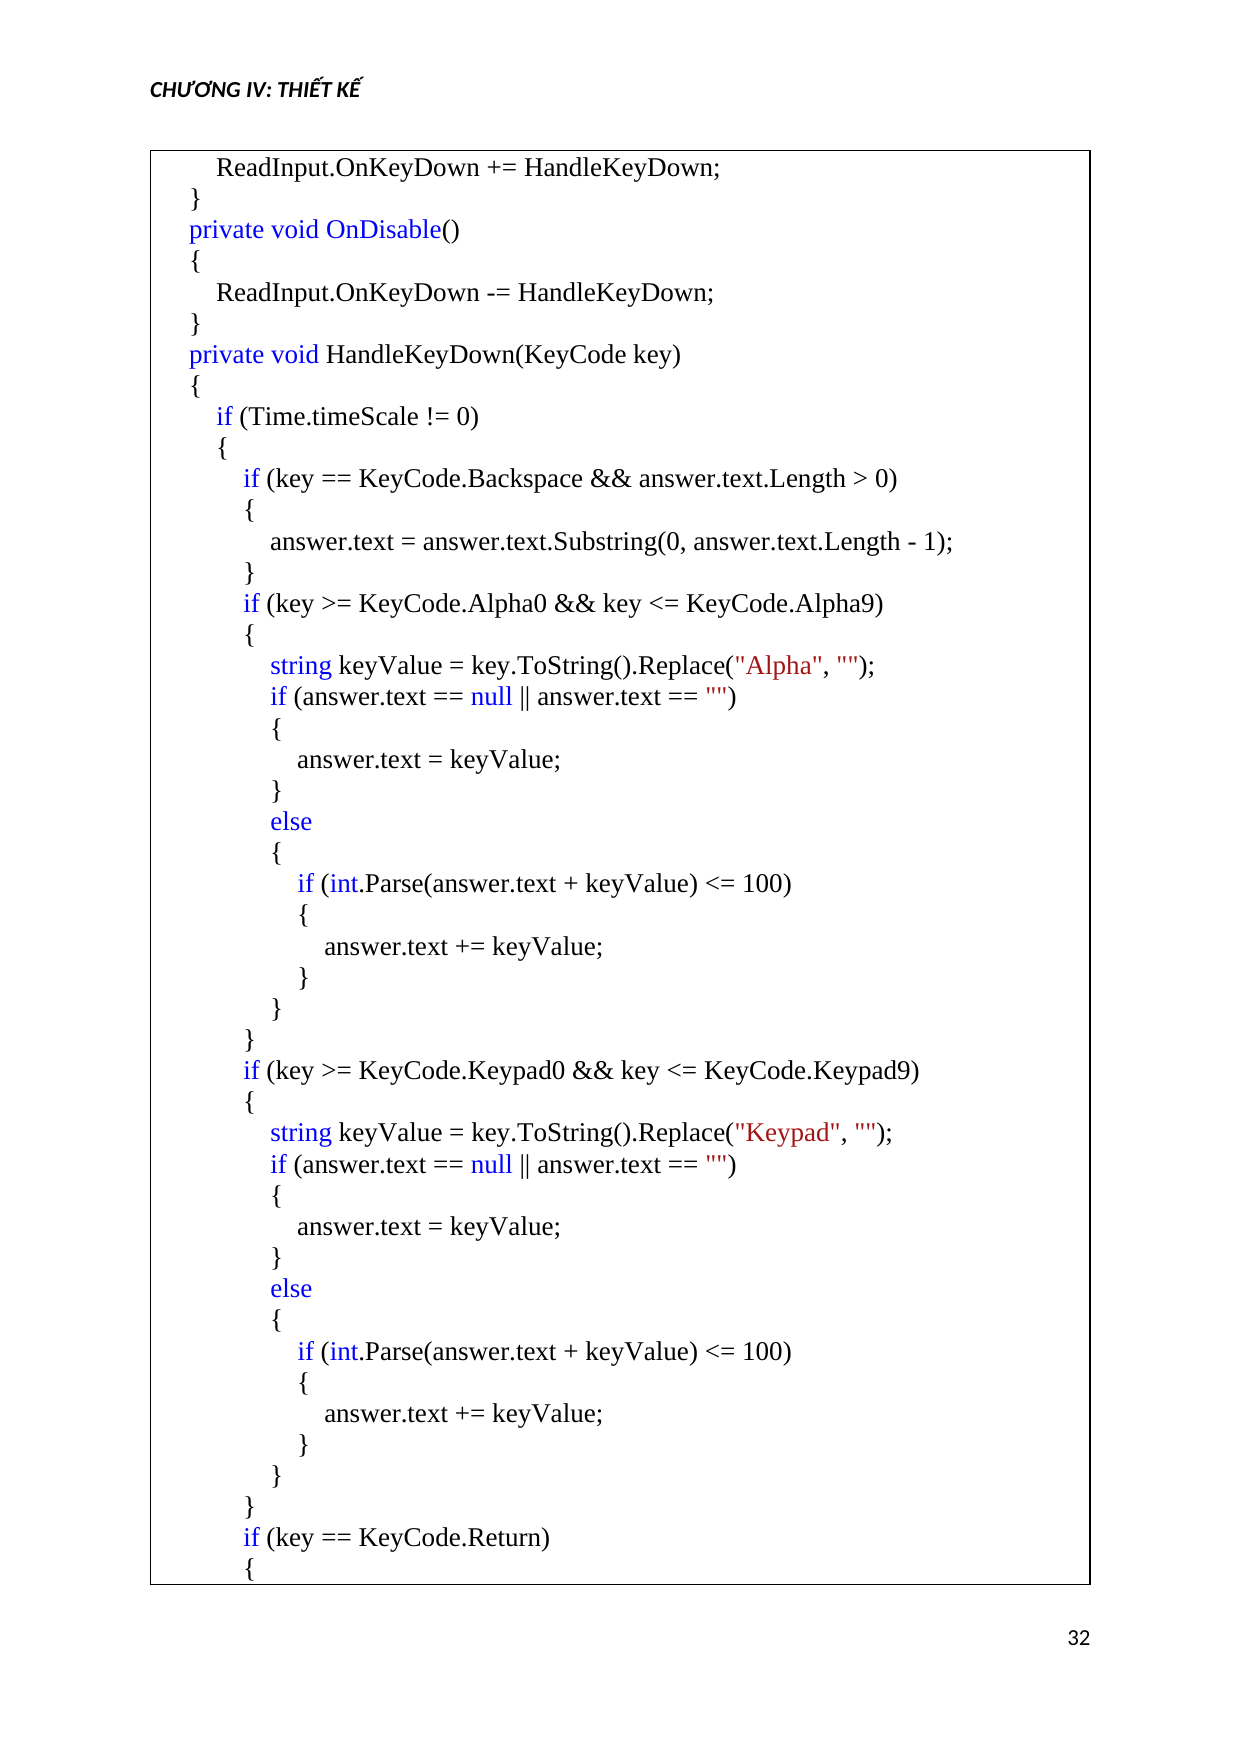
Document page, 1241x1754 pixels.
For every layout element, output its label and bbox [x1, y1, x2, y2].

table_header [151, 151, 1089, 1584]
